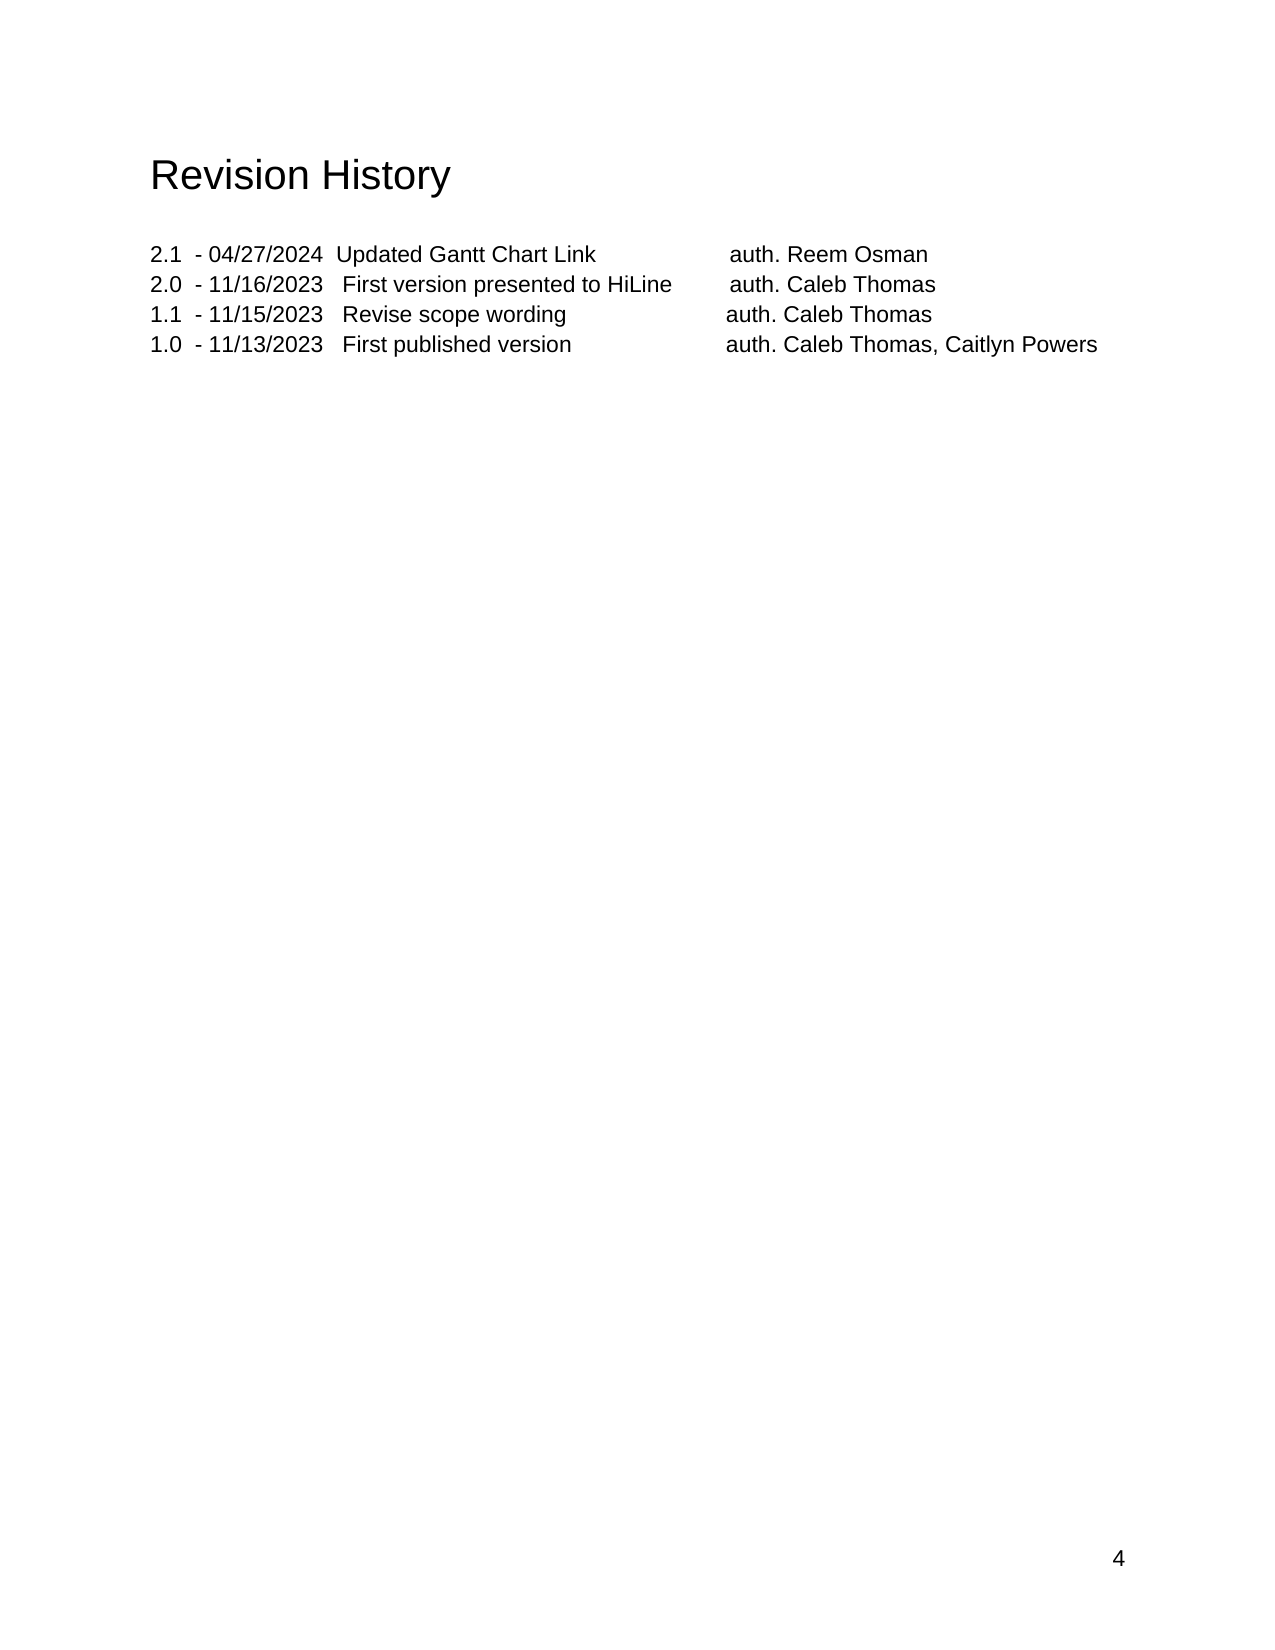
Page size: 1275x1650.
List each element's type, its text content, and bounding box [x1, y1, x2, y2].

text 2.1 - 04/27/2024 Updated Gantt Chart Link auth. Reem Osman [150, 241, 1125, 267]
text 1.1 - 11/15/2023 Revise scope wording auth. Caleb Thomas [150, 301, 1125, 327]
subtitle Revision History [150, 150, 1125, 198]
text 1.0 - 11/13/2023 First published version auth. Caleb Thomas, Caitlyn Powers [150, 331, 1125, 358]
text 2.0 - 11/16/2023 First version presented to HiLine auth. Caleb Thomas [150, 271, 1125, 297]
